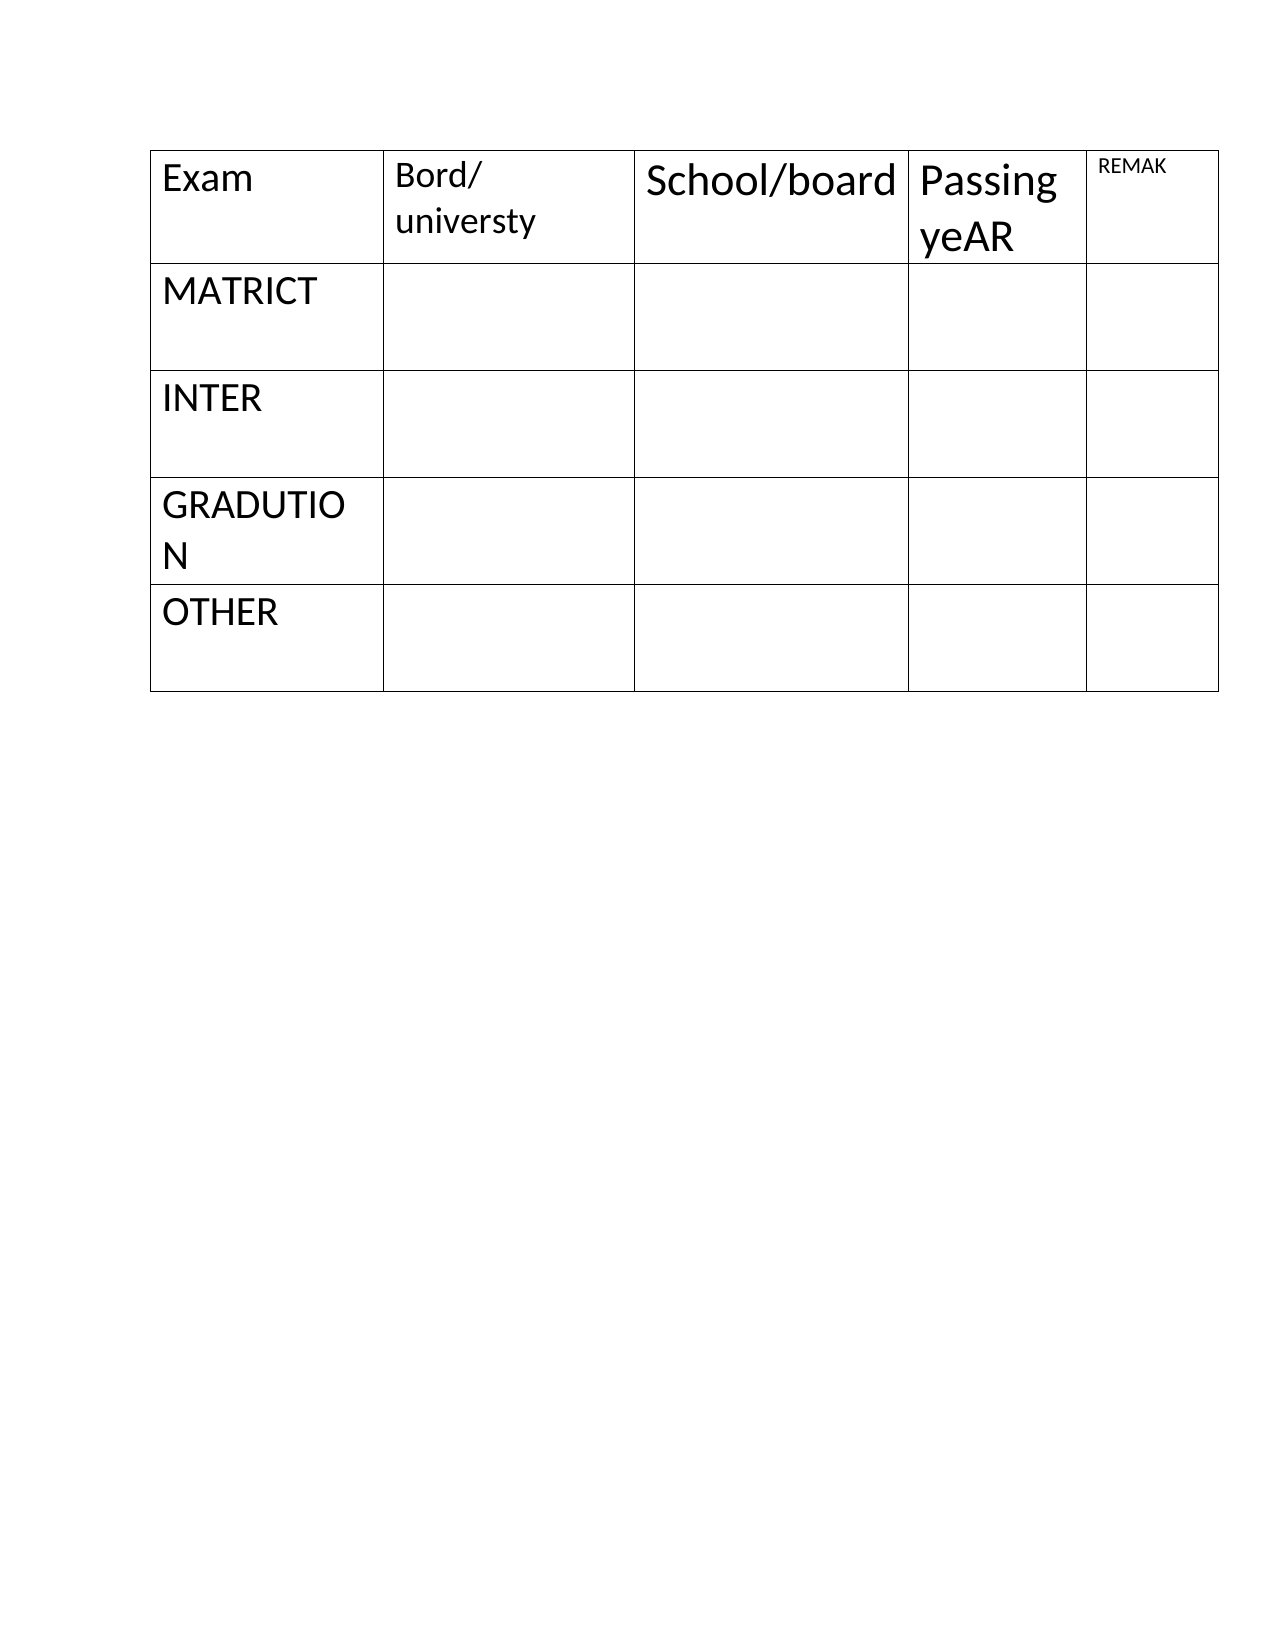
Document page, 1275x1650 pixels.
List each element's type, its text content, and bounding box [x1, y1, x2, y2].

table_cell [1087, 264, 1218, 370]
table_cell [384, 264, 634, 370]
table_cell [909, 371, 1086, 477]
table_cell MATRICT [151, 264, 383, 370]
table_cell [635, 478, 908, 584]
table_header Bord/universty [384, 151, 634, 263]
table_cell [635, 371, 908, 477]
table_cell [1087, 585, 1218, 691]
table_header REMAK [1087, 151, 1218, 263]
table_cell GRADUTION [151, 478, 383, 584]
table_cell [1087, 478, 1218, 584]
table_cell [635, 264, 908, 370]
table_cell [635, 585, 908, 691]
table_cell INTER [151, 371, 383, 477]
table_cell [909, 264, 1086, 370]
table_cell [384, 478, 634, 584]
table_header School/board [635, 151, 908, 263]
table_cell [909, 585, 1086, 691]
table_cell OTHER [151, 585, 383, 691]
table_cell [384, 371, 634, 477]
table_cell [1087, 371, 1218, 477]
table_header Exam [151, 151, 383, 263]
table_header Passing yeAR [909, 151, 1086, 263]
table_cell [909, 478, 1086, 584]
table_cell [384, 585, 634, 691]
